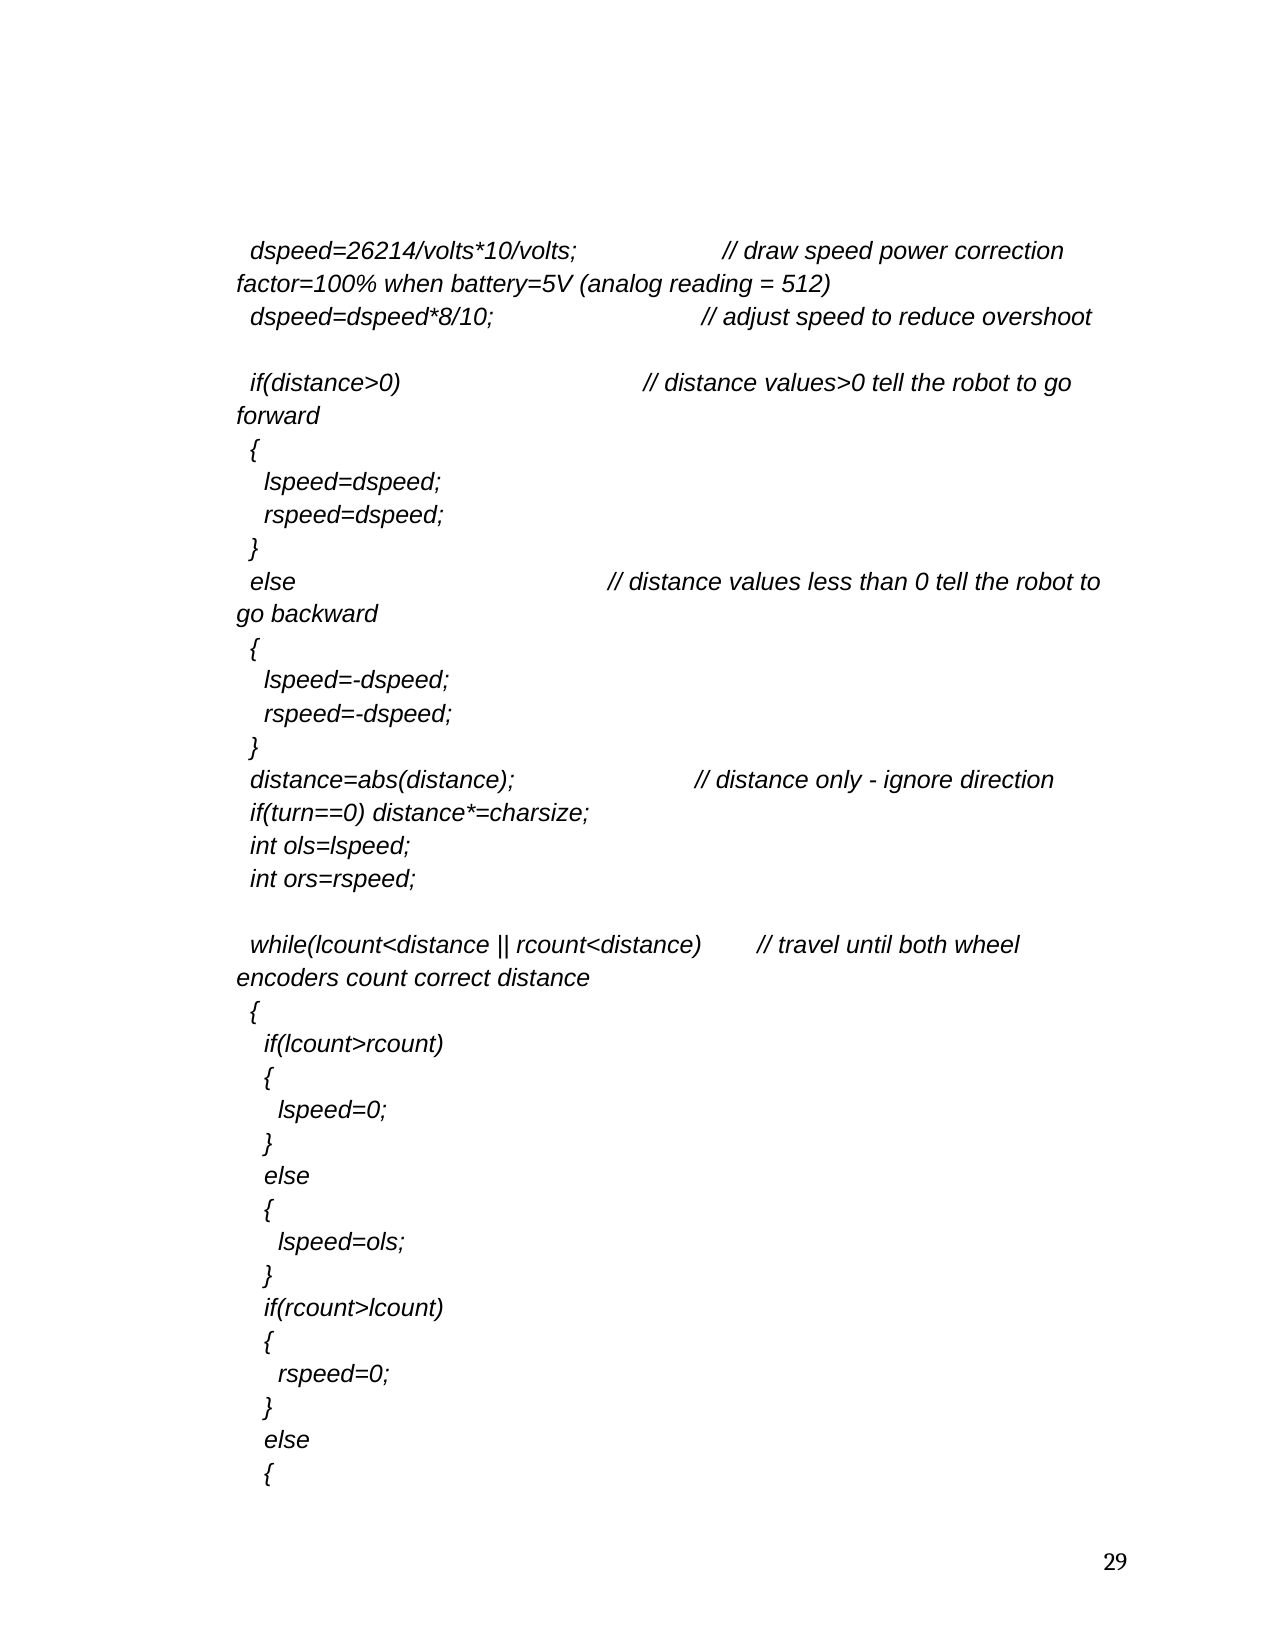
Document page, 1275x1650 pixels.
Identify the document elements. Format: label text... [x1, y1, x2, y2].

text int ols=lspeed; [236, 831, 1127, 859]
text { [236, 1458, 1127, 1487]
text rspeed=dspeed; [236, 500, 1127, 529]
text } [236, 1260, 1127, 1289]
text if(turn==0) distance*=charsize; [236, 798, 1127, 826]
text lspeed=dspeed; [236, 467, 1127, 496]
text { [236, 434, 1127, 463]
text { [236, 1062, 1127, 1091]
text { [236, 1194, 1127, 1223]
text if(distance>0) // distance values>0 tell the robot to go forward [236, 368, 1127, 430]
text distance=abs(distance); // distance only - ignore direction [236, 764, 1127, 793]
text lspeed=ols; [236, 1227, 1127, 1256]
text if(lcount>rcount) [236, 1029, 1127, 1057]
text rspeed=-dspeed; [236, 698, 1127, 727]
text } [236, 732, 1127, 760]
text } [236, 533, 1127, 562]
text while(lcount<distance || rcount<distance) // travel until both wheel encoders count correct distance [236, 930, 1127, 991]
text { [236, 632, 1127, 661]
text lspeed=-dspeed; [236, 666, 1127, 694]
text { [236, 1326, 1127, 1355]
text dspeed=dspeed*8/10; // adjust speed to reduce overshoot [236, 302, 1127, 331]
text if(rcount>lcount) [236, 1293, 1127, 1322]
text else [236, 1161, 1127, 1189]
text } [236, 1392, 1127, 1421]
text { [236, 996, 1127, 1024]
text else [236, 1425, 1127, 1454]
text int ors=rspeed; [236, 864, 1127, 892]
text dspeed=26214/volts*10/volts; // draw speed power correction factor=100% when battery=5V (analog reading = 512) [236, 236, 1127, 298]
text rspeed=0; [236, 1359, 1127, 1388]
text lspeed=0; [236, 1095, 1127, 1123]
text else // distance values less than 0 tell the robot to go backward [236, 566, 1127, 628]
text } [236, 1128, 1127, 1157]
